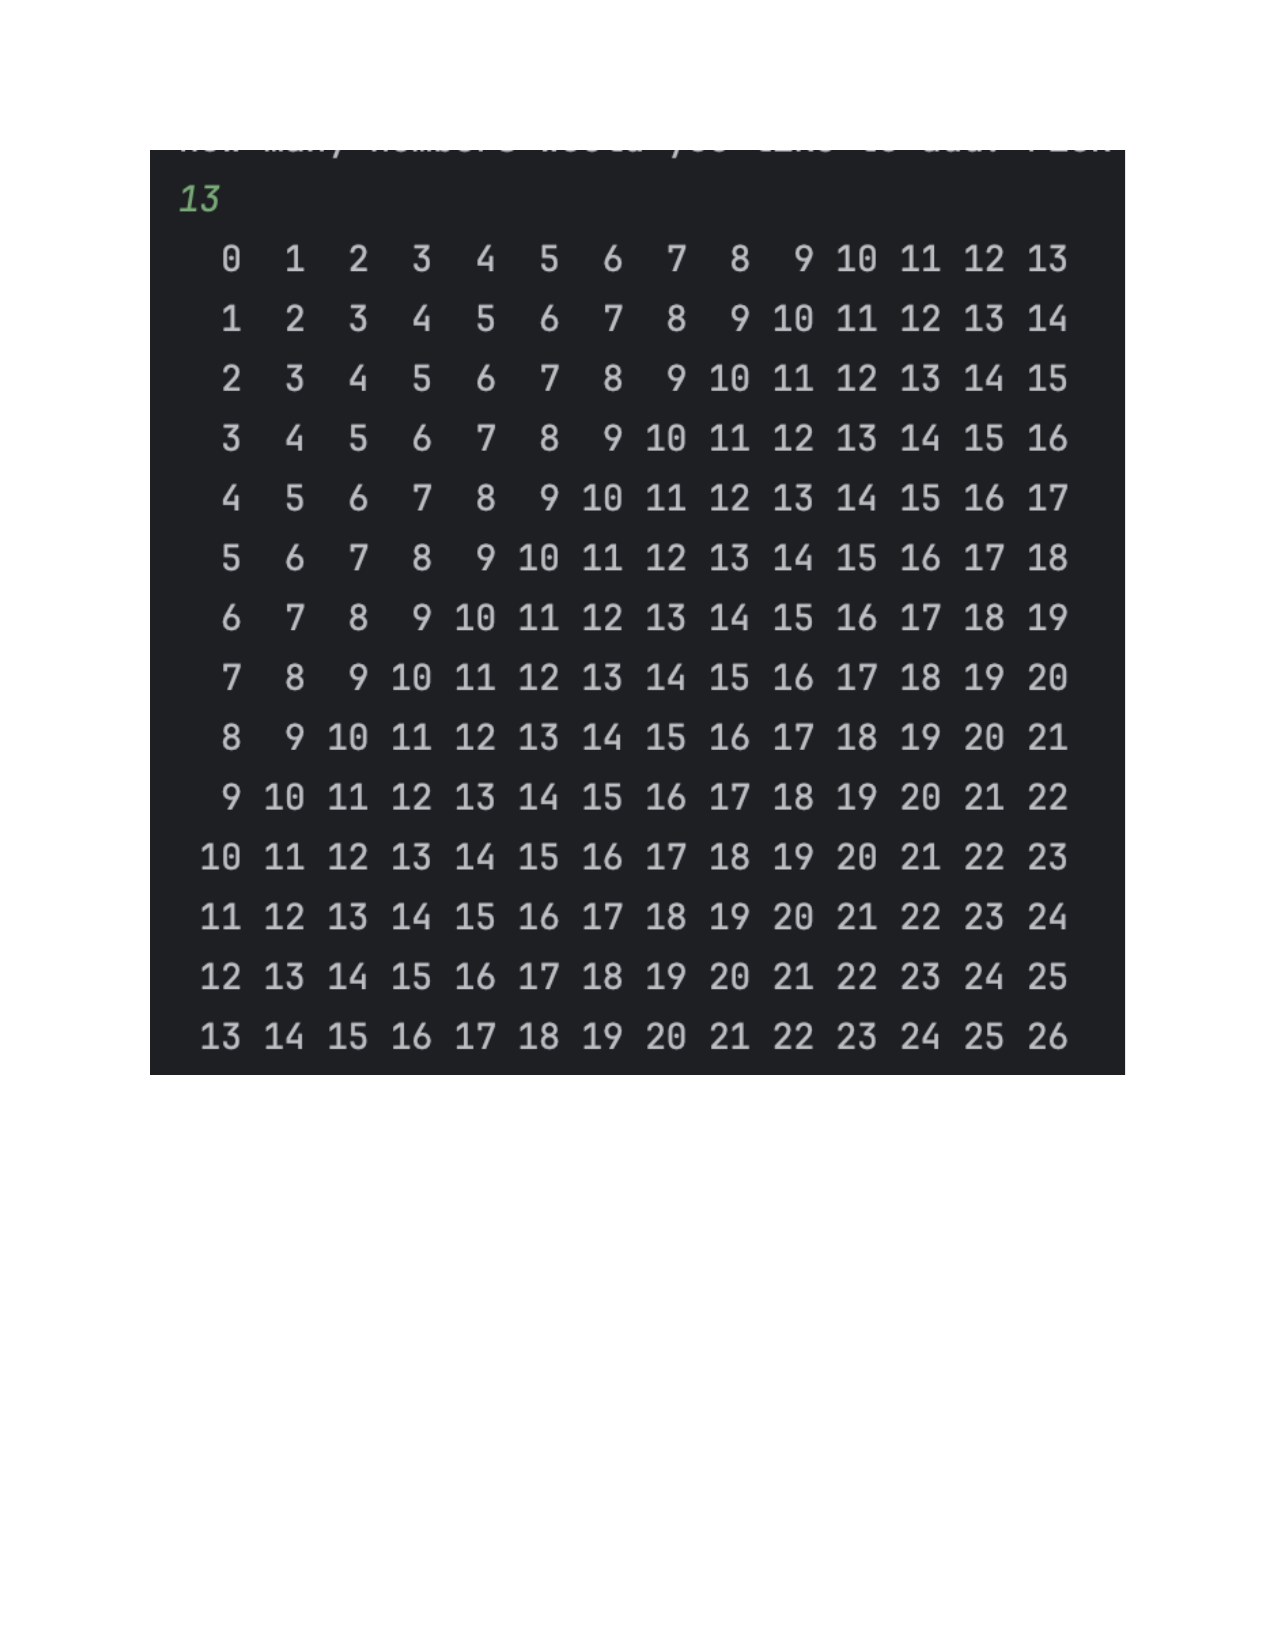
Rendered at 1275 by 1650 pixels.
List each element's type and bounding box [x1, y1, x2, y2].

picture [150, 150, 1125, 1075]
